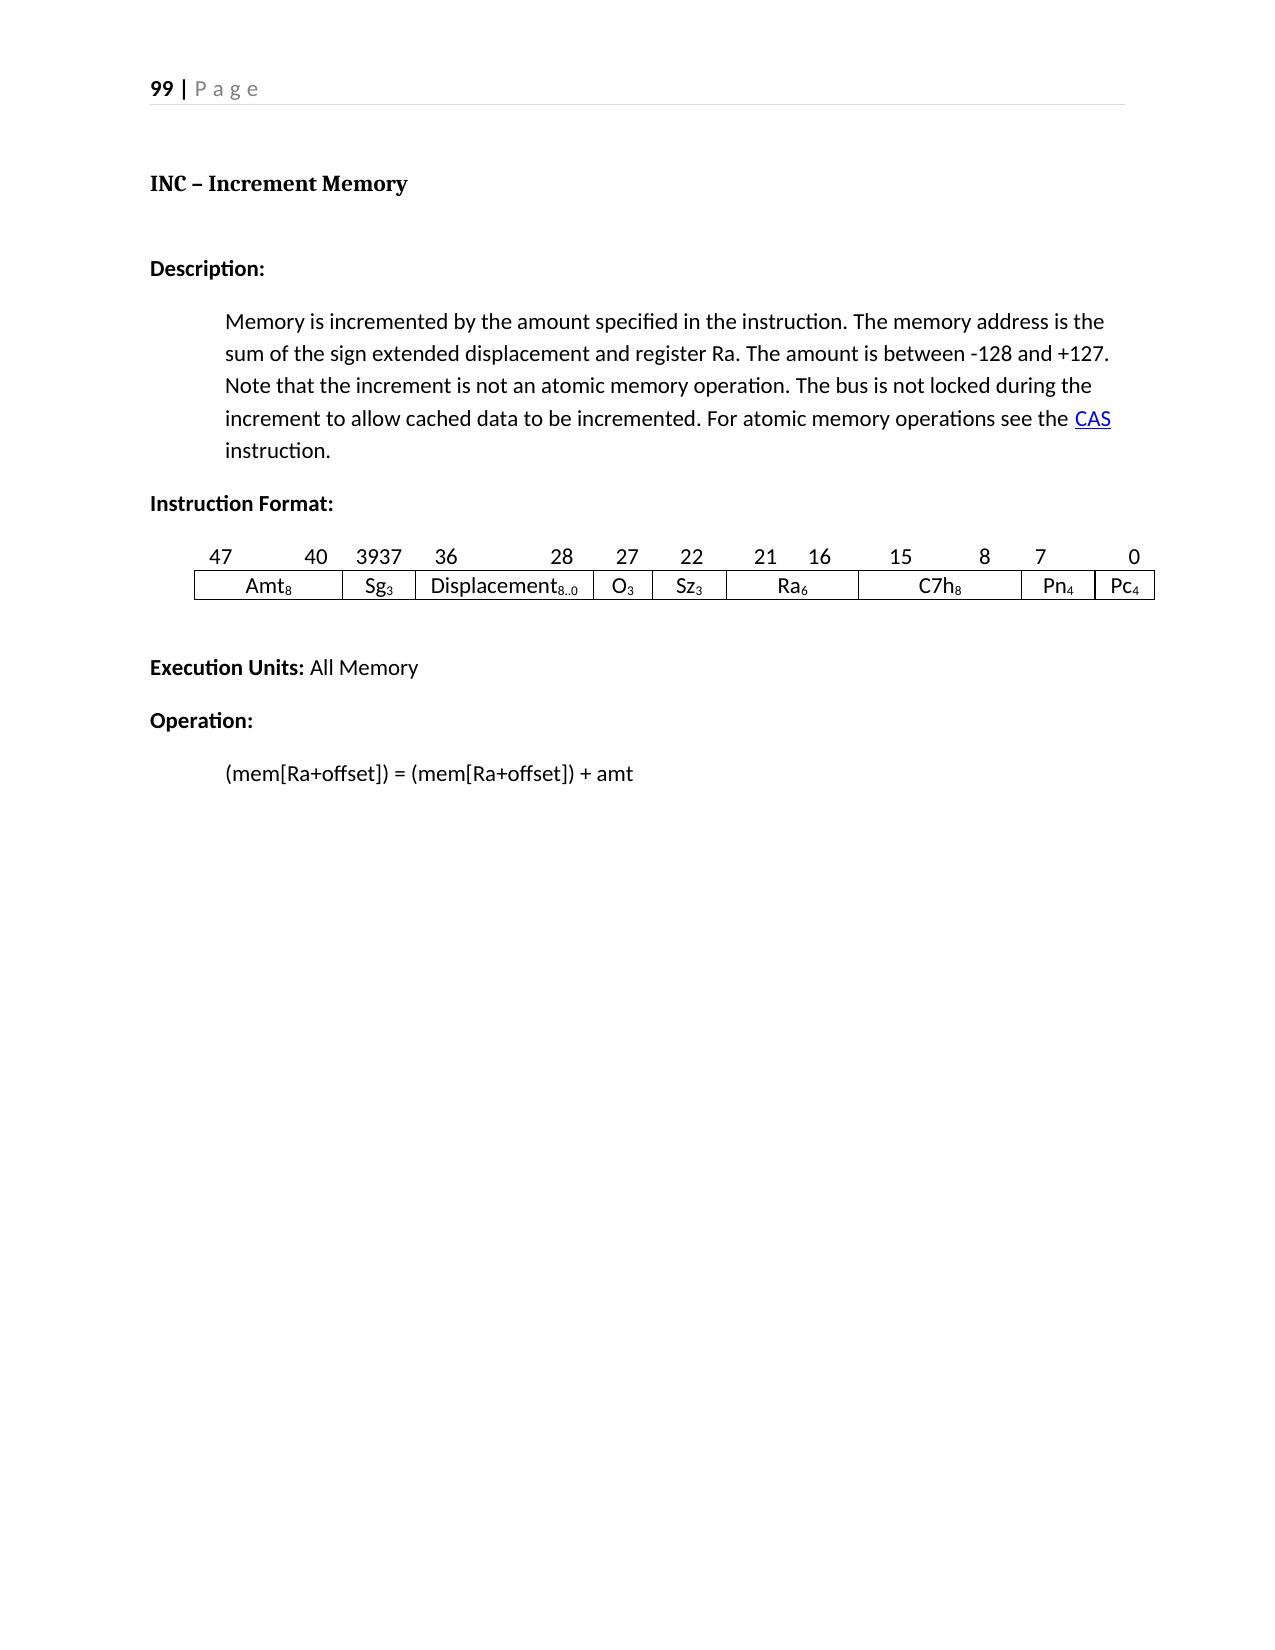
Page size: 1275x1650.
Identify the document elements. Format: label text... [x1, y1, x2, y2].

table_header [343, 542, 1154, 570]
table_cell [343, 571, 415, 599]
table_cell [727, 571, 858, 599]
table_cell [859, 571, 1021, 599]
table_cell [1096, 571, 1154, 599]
text (mem[Ra+offset]) = (mem[Ra+offset]) + amt [225, 759, 1125, 787]
text Description: [150, 254, 1125, 282]
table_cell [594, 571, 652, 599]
subtitle INC – Increment Memory [150, 171, 1125, 197]
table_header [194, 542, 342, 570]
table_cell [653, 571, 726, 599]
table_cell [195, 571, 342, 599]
text Execution Units: All Memory [150, 653, 1125, 681]
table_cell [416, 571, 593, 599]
text Memory is incremented by the amount specified in the instruction. The memory address is the sum of the sign extended displacement and register Ra. The amount is between -128 and +127. Note that the increment is not an atomic memory operation. The bus is not locked during the increment to allow cached data to be incremented. For atomic memory operations see the CAS instruction. [225, 307, 1125, 464]
text Instruction Format: [150, 489, 1125, 517]
text Operation: [150, 706, 1125, 734]
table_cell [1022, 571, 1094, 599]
